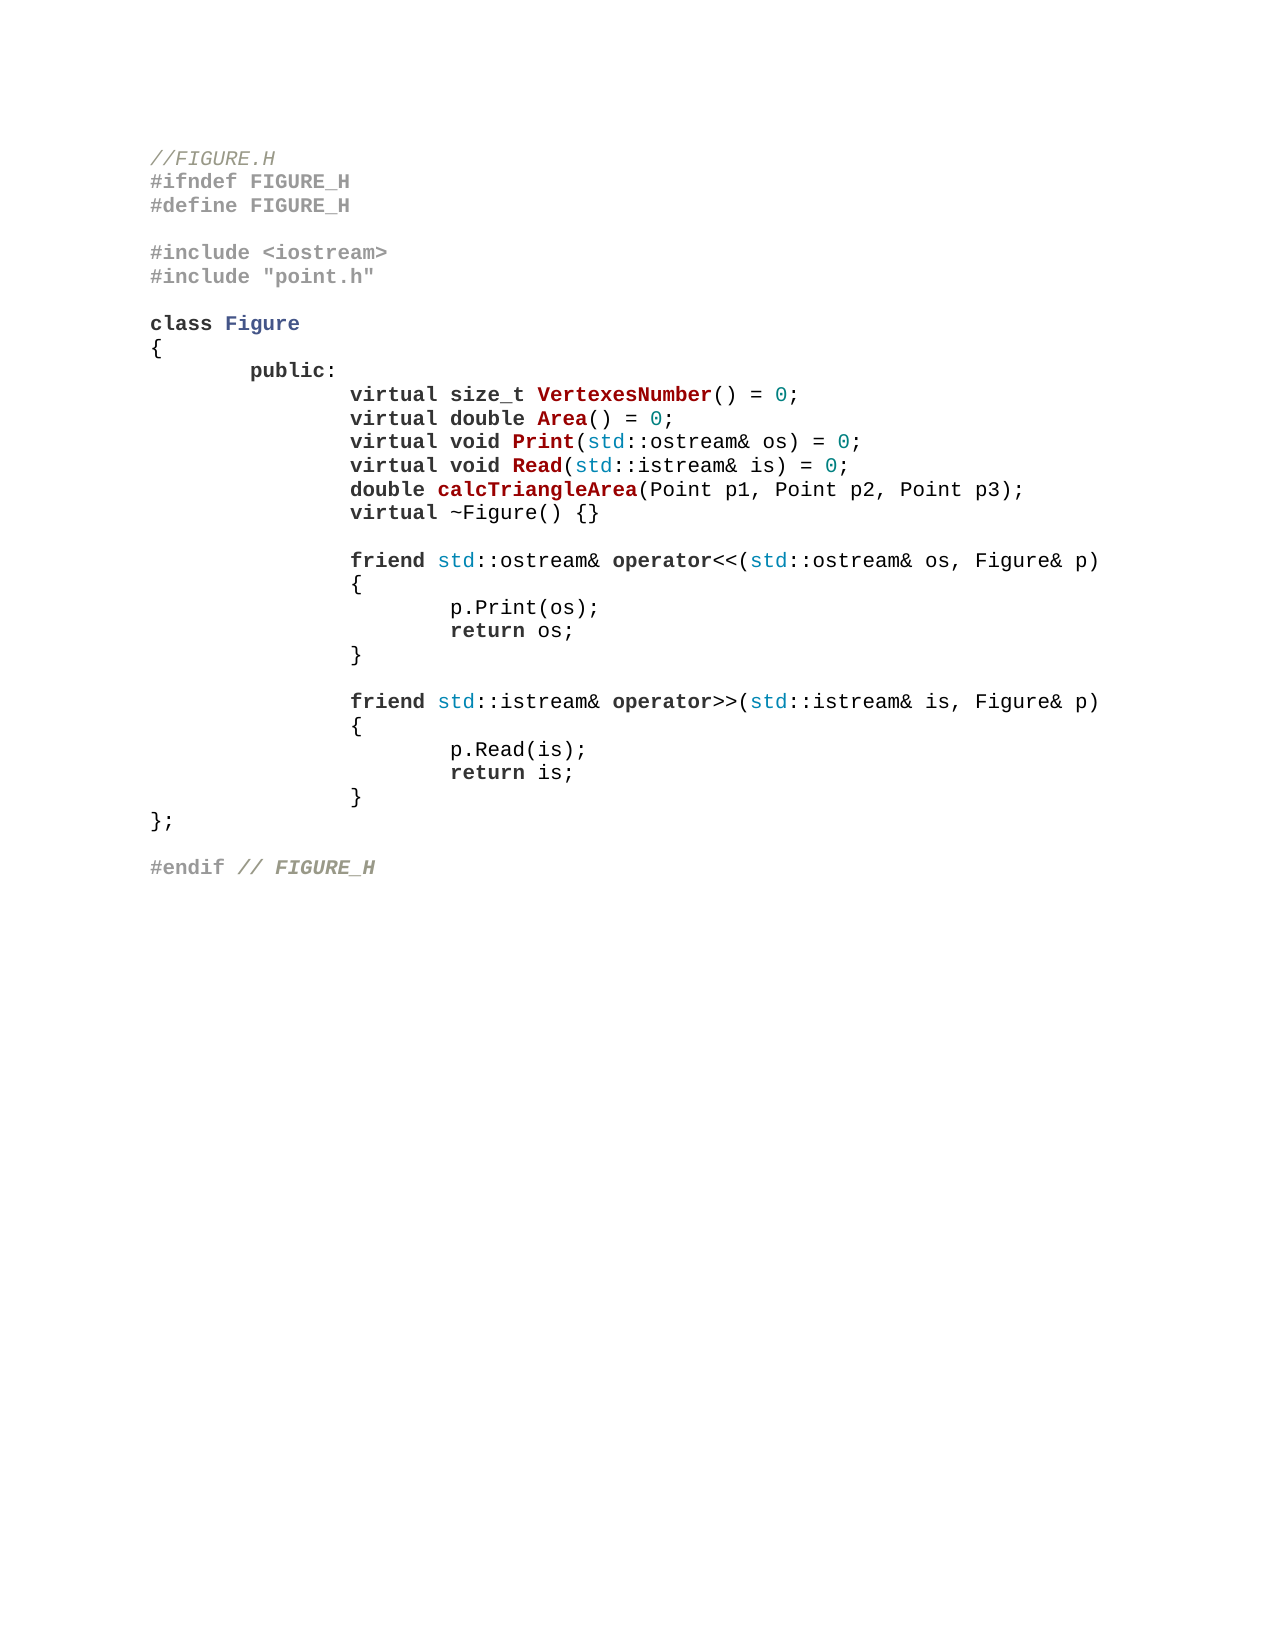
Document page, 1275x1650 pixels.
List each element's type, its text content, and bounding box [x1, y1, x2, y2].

text #define FIGURE_H [150, 195, 1125, 218]
text return is; [150, 762, 1125, 786]
text friend std::ostream& operator<<(std::ostream& os, Figure& p) [150, 549, 1125, 573]
text #ifndef FIGURE_H [150, 171, 1125, 195]
text #include "point.h" [150, 266, 1125, 289]
text { [150, 337, 1125, 360]
text virtual size_t VertexesNumber() = 0; [150, 384, 1125, 408]
text { [150, 715, 1125, 739]
text //FIGURE.H [150, 148, 1125, 171]
text }; [150, 810, 1125, 833]
text virtual void Read(std::istream& is) = 0; [150, 455, 1125, 479]
text #endif // FIGURE_H [150, 857, 1125, 881]
text virtual double Area() = 0; [150, 408, 1125, 431]
text public: [150, 360, 1125, 384]
text class Figure [150, 313, 1125, 337]
text virtual ~Figure() {} [150, 502, 1125, 526]
text return os; [150, 621, 1125, 644]
text p.Print(os); [150, 597, 1125, 621]
text p.Read(is); [150, 739, 1125, 762]
text virtual void Print(std::ostream& os) = 0; [150, 431, 1125, 455]
text friend std::istream& operator>>(std::istream& is, Figure& p) [150, 691, 1125, 715]
text } [150, 644, 1125, 668]
text double calcTriangleArea(Point p1, Point p2, Point p3); [150, 479, 1125, 502]
text { [150, 573, 1125, 597]
text } [150, 786, 1125, 810]
text #include <iostream> [150, 242, 1125, 266]
